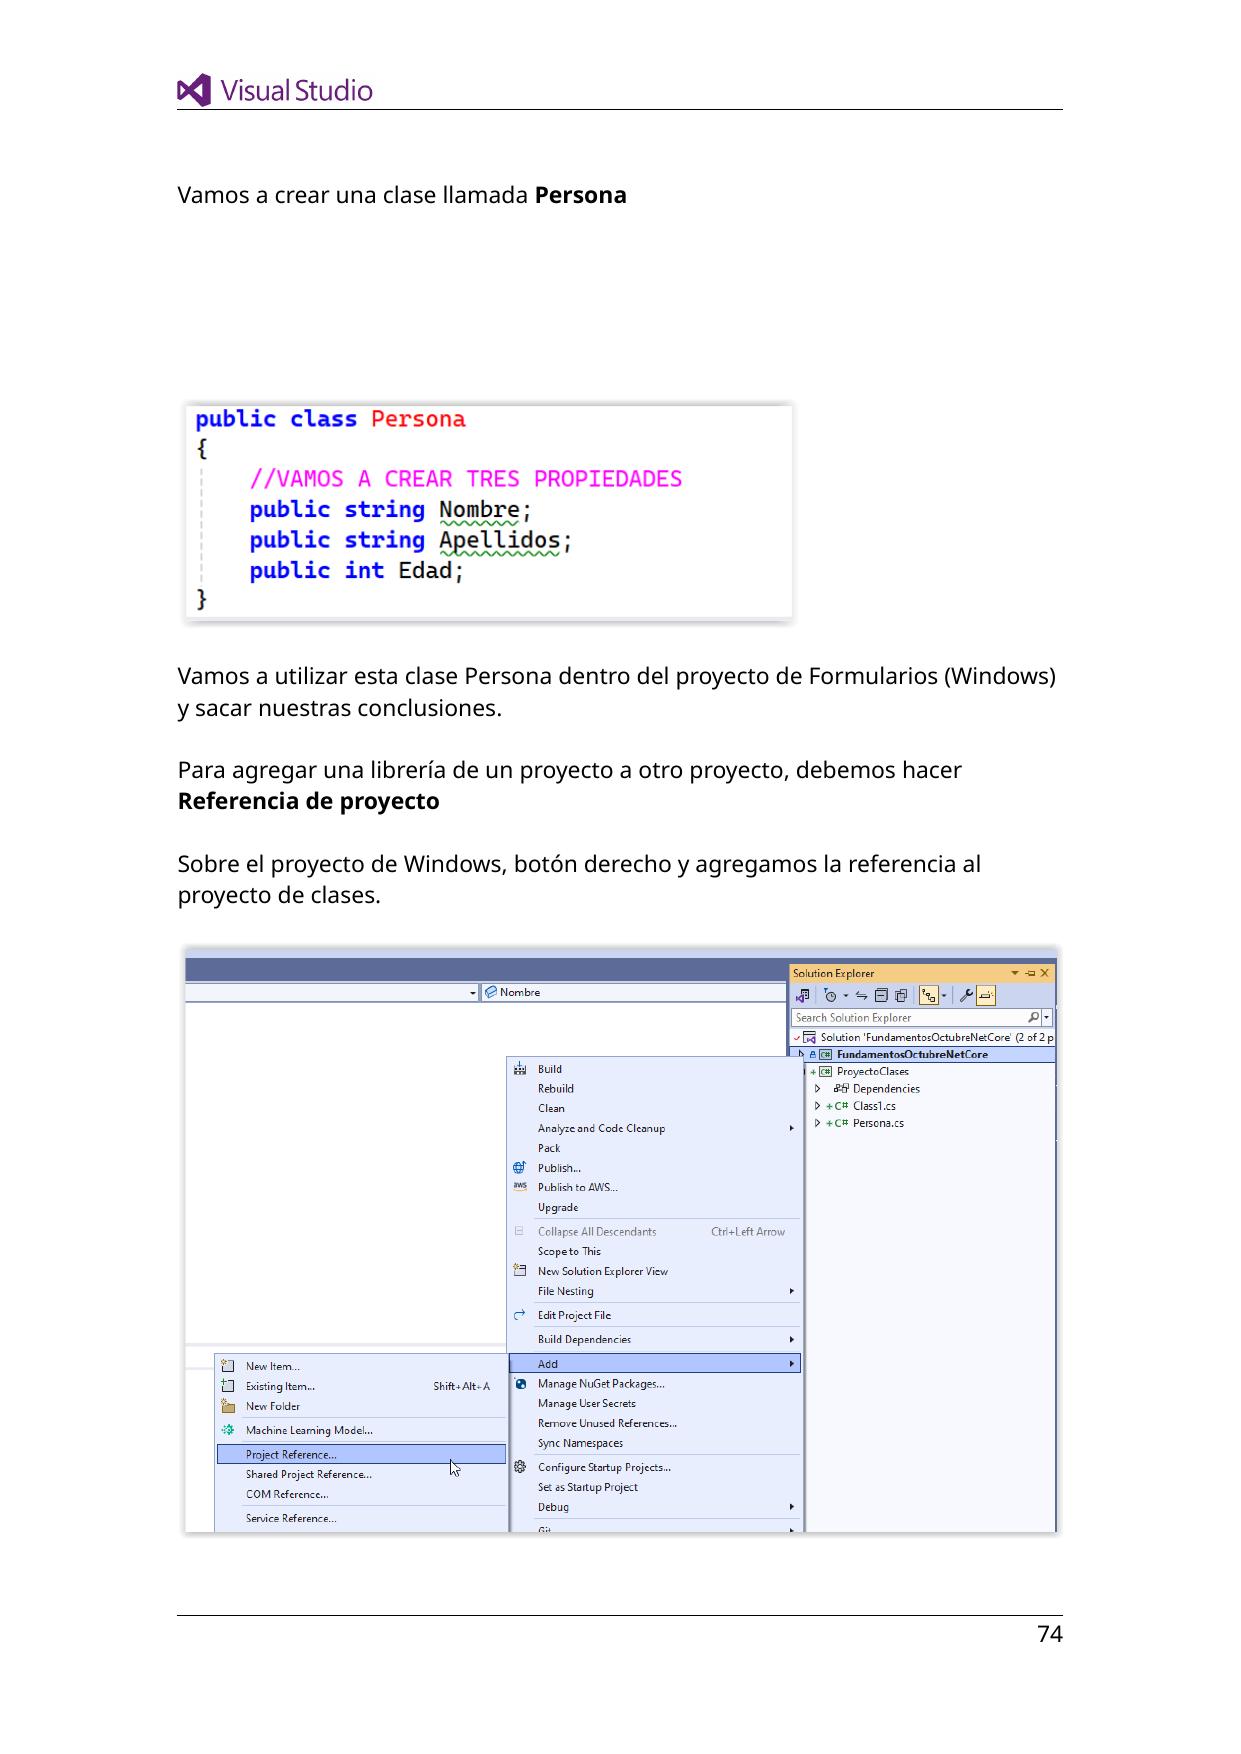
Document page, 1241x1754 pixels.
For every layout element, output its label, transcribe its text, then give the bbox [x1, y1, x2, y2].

picture [177, 397, 800, 629]
picture [177, 941, 1063, 1539]
picture [177, 73, 375, 107]
text Sobre el proyecto de Windows, botón derecho y agregamos la referencia al proyecto de clases. [177, 848, 1063, 910]
text Vamos a crear una clase llamada Persona [177, 179, 1063, 210]
text Vamos a utilizar esta clase Persona dentro del proyecto de Formularios (Windows) y sacar nuestras conclusiones. [177, 660, 1063, 723]
text Para agregar una librería de un proyecto a otro proyecto, debemos hacer Referencia de proyecto [177, 754, 1063, 817]
